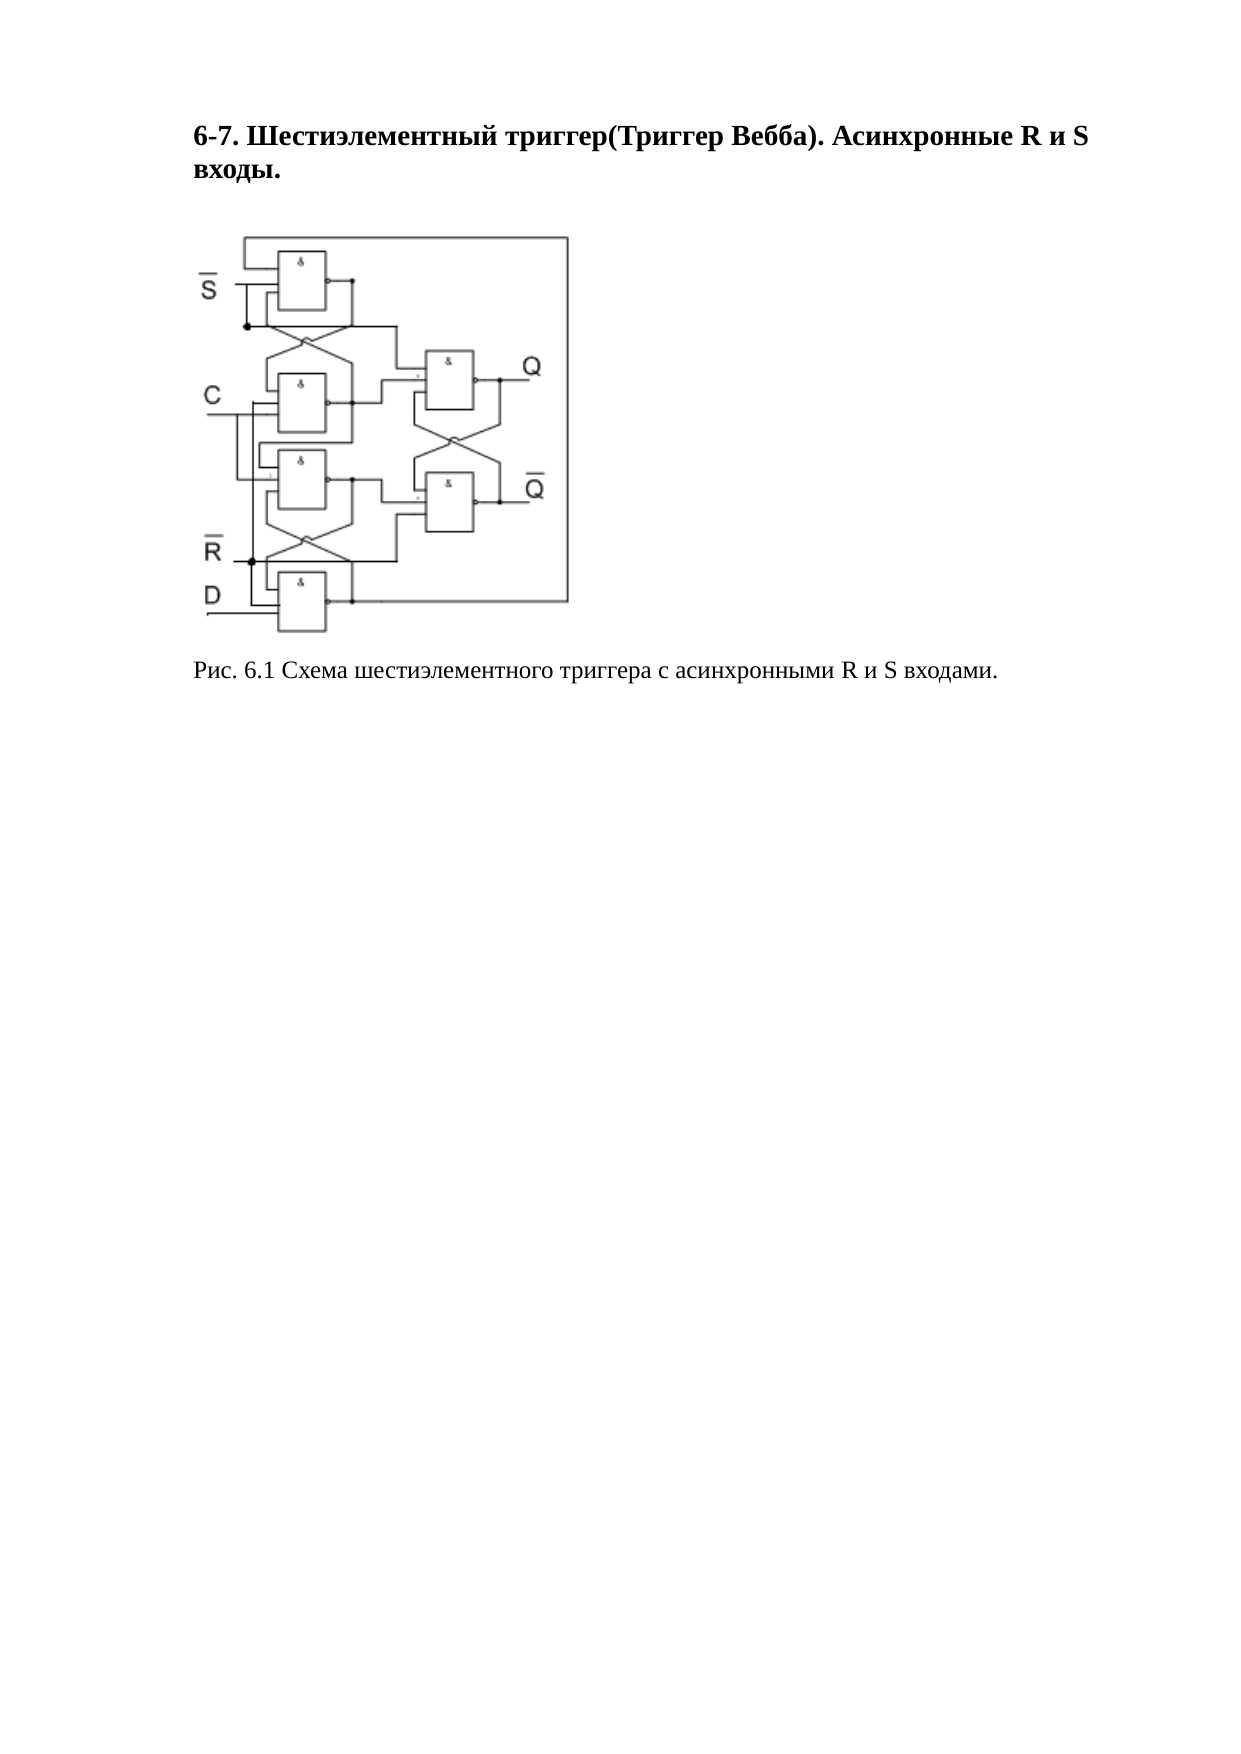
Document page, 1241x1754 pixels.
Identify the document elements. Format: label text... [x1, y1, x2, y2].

picture [193, 218, 608, 655]
text Рис. 6.1 Схема шестиэлементного триггера с асинхронными R и S входами. [193, 655, 1122, 683]
text 6-7. Шестиэлементный триггер(Триггер Вебба). Асинхронные R и S входы. [281, 118, 1122, 185]
